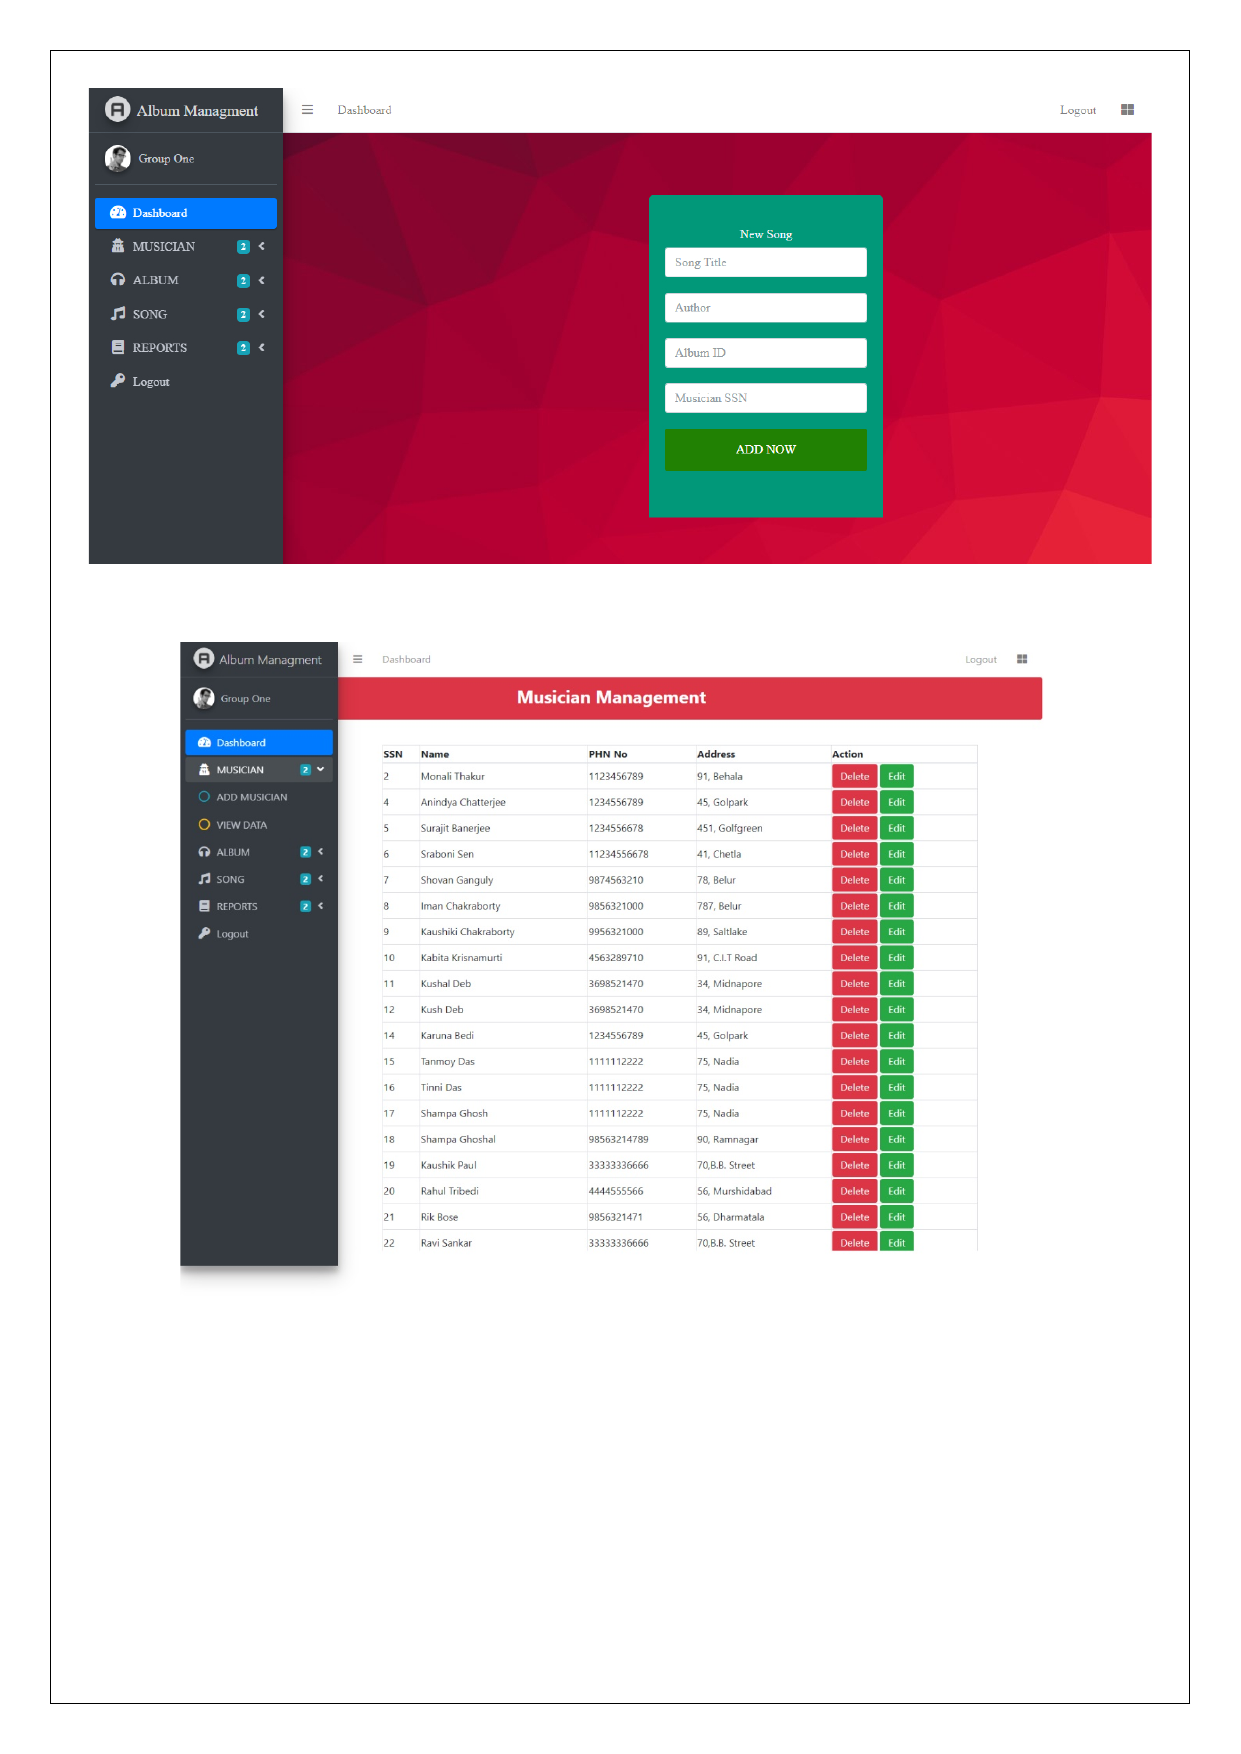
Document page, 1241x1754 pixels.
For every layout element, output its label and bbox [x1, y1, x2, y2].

picture [180, 642, 1060, 1296]
picture [88, 88, 1152, 564]
